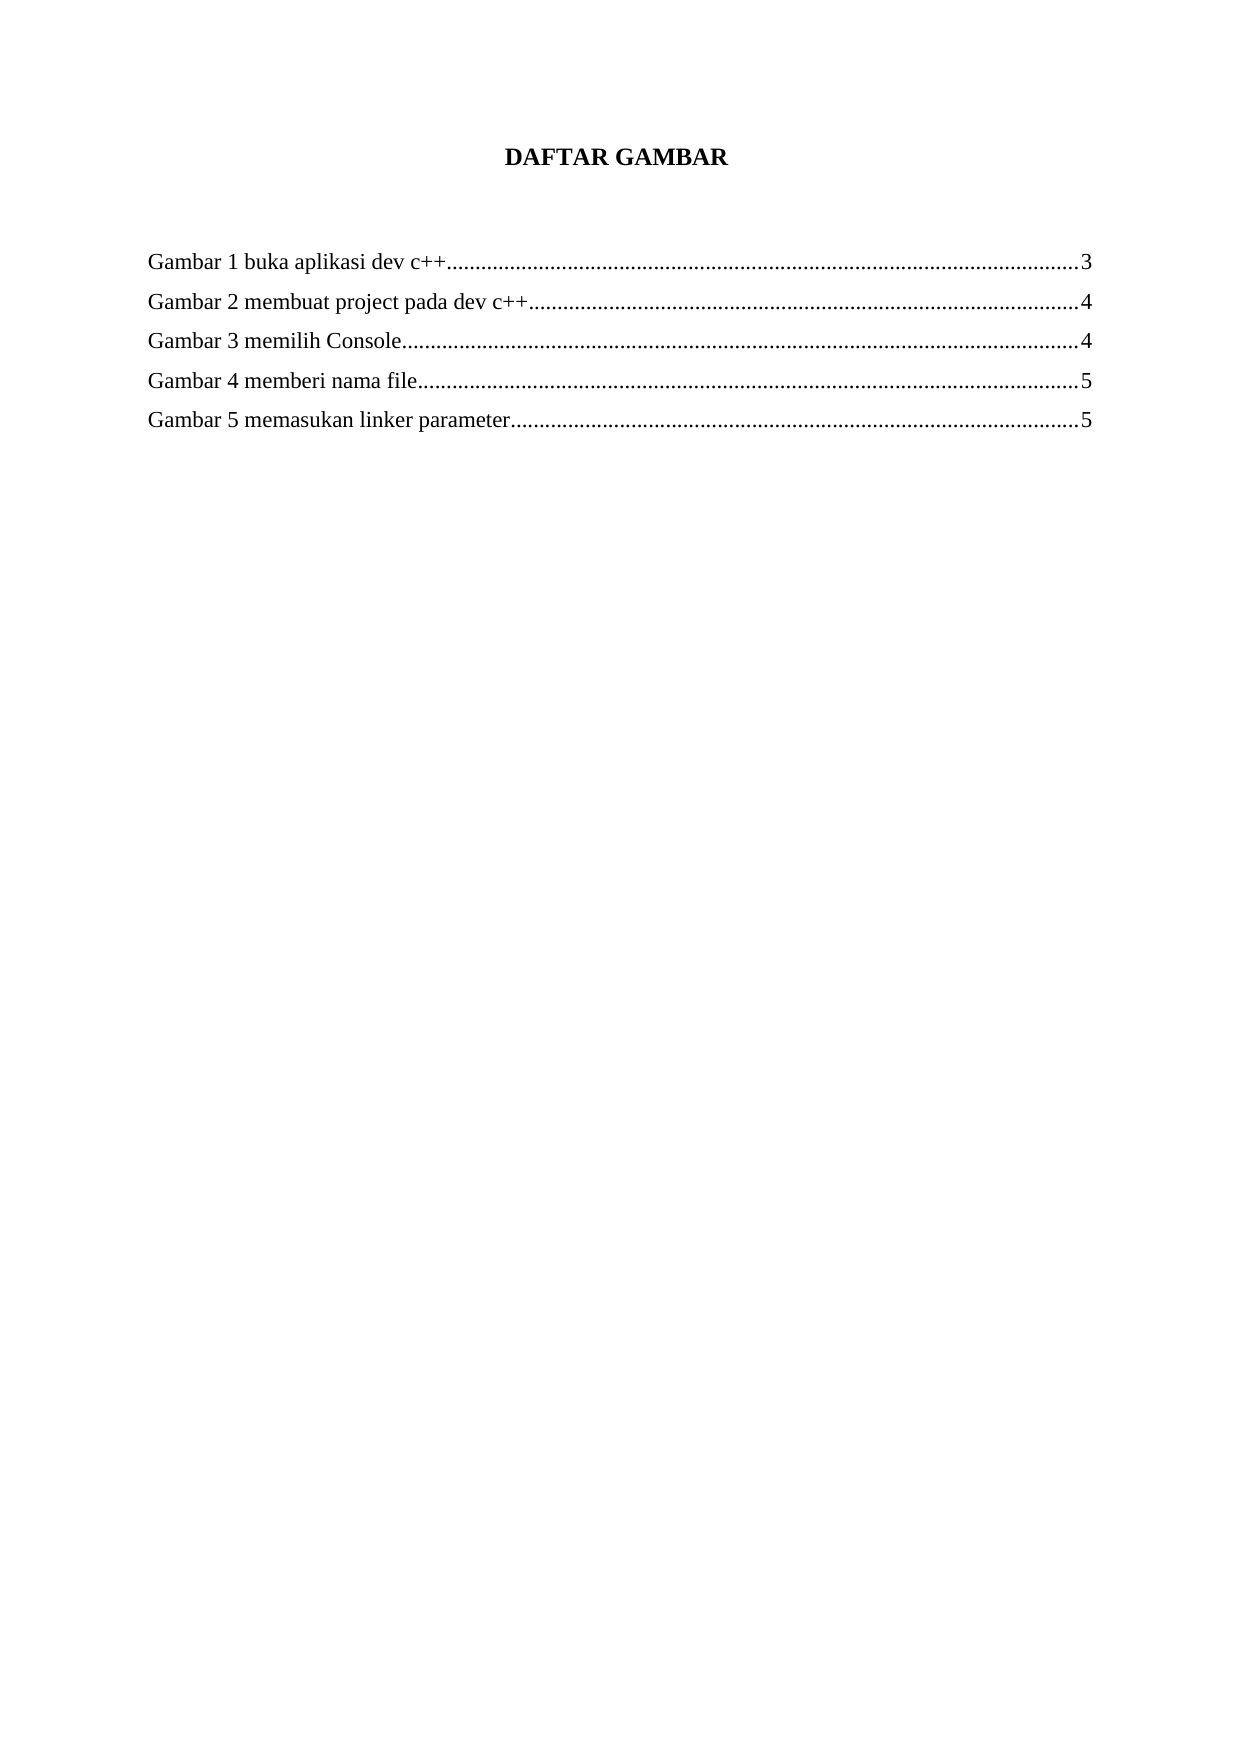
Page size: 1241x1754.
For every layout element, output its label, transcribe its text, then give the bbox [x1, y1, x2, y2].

text Gambar 1 buka aplikasi dev c++ 3 [148, 248, 1093, 275]
subtitle DAFTAR GAMBAR [148, 142, 1085, 170]
text Gambar 3 memilih Console 4 [148, 327, 1093, 354]
text Gambar 5 memasukan linker parameter 5 [148, 406, 1093, 433]
text Gambar 2 membuat project pada dev c++ 4 [148, 288, 1093, 314]
text Gambar 4 memberi nama file 5 [148, 367, 1093, 393]
